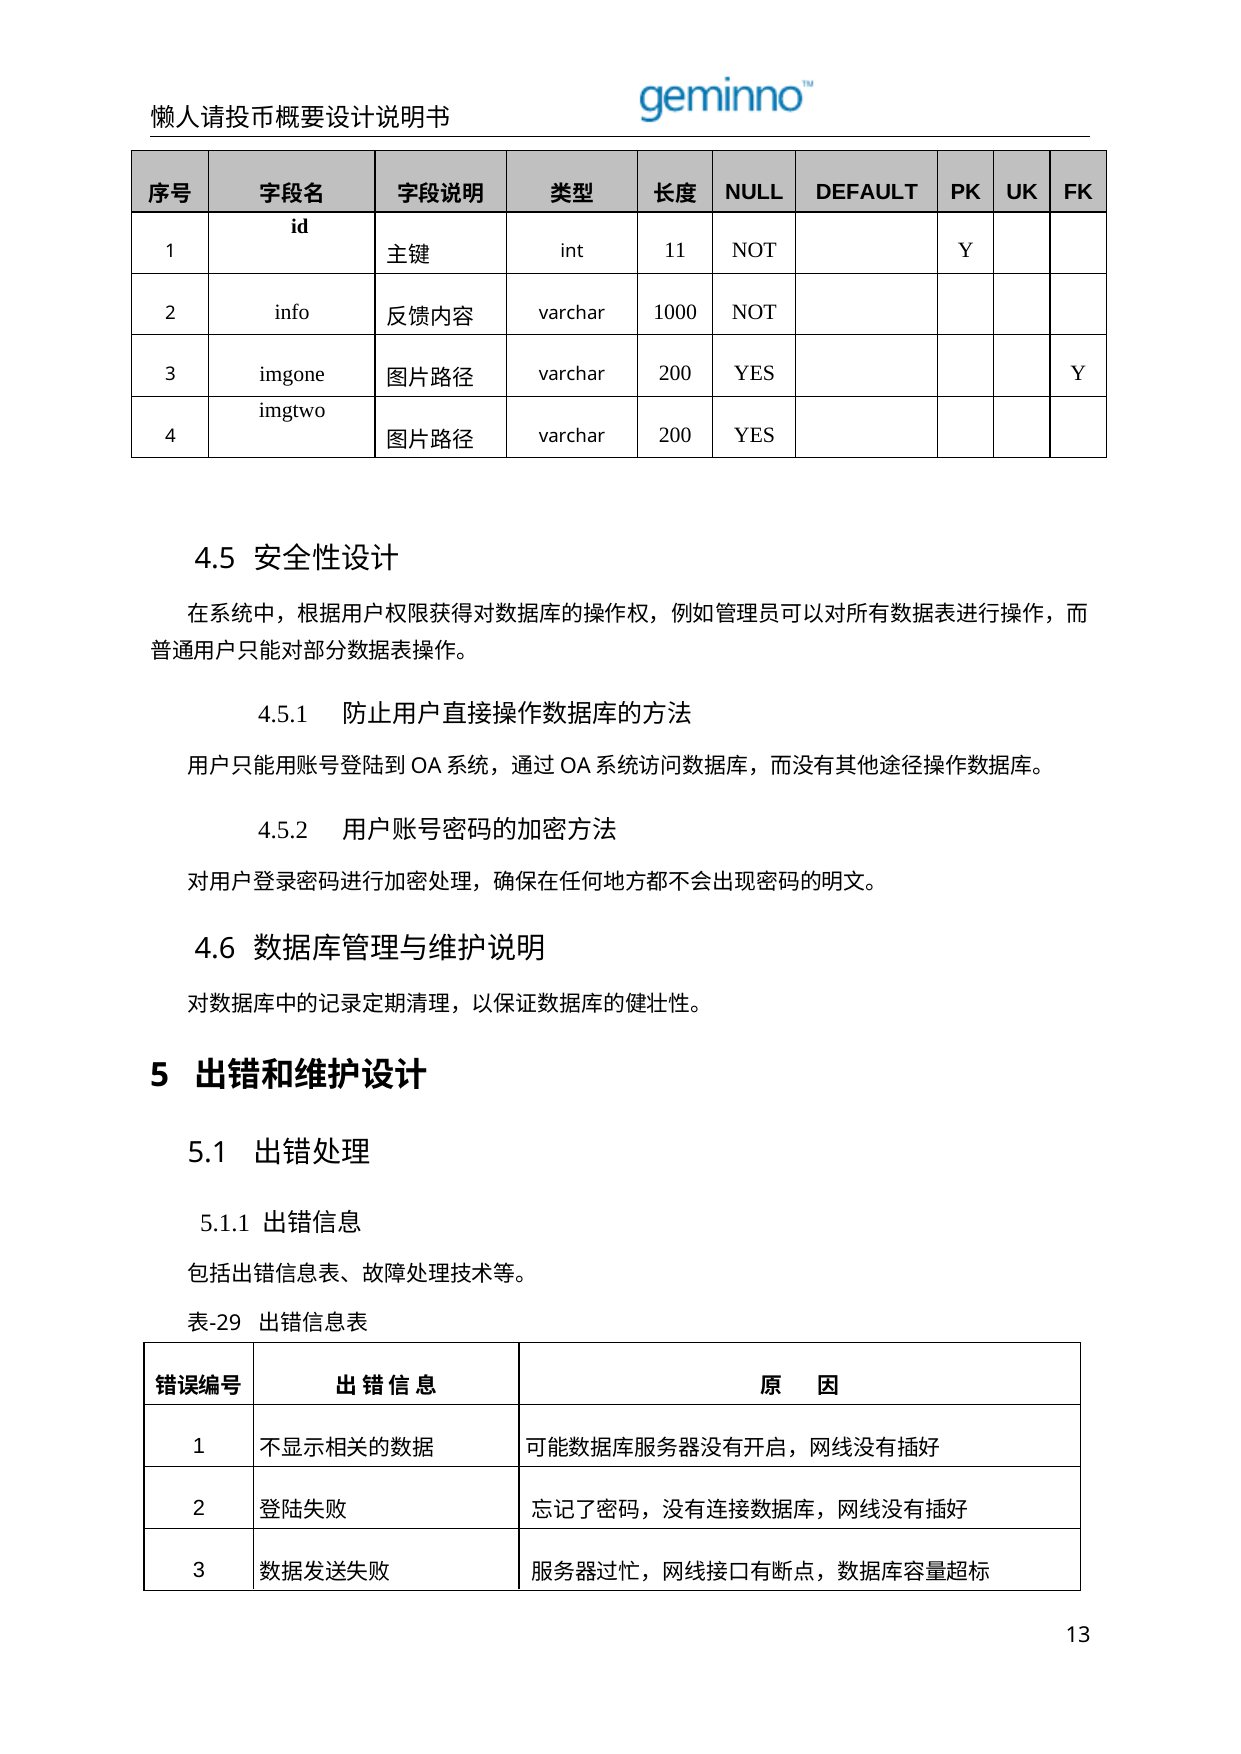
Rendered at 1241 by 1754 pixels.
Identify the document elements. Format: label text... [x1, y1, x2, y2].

table_cell Y [1051, 335, 1106, 396]
table_cell [994, 397, 1049, 457]
table_cell 数据发送失败 [254, 1529, 518, 1589]
table_cell [1051, 274, 1106, 334]
table_header 长度 [638, 151, 712, 211]
table_cell YES [713, 397, 795, 457]
table_cell [796, 274, 937, 334]
table_cell [209, 213, 374, 273]
table_cell int [507, 213, 637, 273]
table_cell [796, 213, 937, 273]
table_cell 2 [132, 274, 208, 334]
table_cell [796, 335, 937, 396]
table_cell [938, 274, 993, 334]
subtitle 用户账号密码的加密方法 [283, 809, 1090, 846]
table_cell [1051, 397, 1106, 457]
table_header DEFAULT [796, 151, 937, 211]
subtitle 防止用户直接操作数据库的方法 [283, 694, 1090, 730]
table_cell 2 [145, 1467, 253, 1527]
text 表-29 出错信息表 [150, 1305, 1090, 1337]
table_header 字段说明 [376, 151, 506, 211]
table_cell 忘记了密码，没有连接数据库，网线没有插好 [520, 1467, 1080, 1527]
table_cell NOT [713, 213, 795, 273]
table_cell 4 [132, 397, 208, 457]
table_cell YES [713, 335, 795, 396]
text 出错和维护设计 [150, 1048, 1090, 1096]
table_cell [994, 335, 1049, 396]
text 出错信息 [225, 1202, 1068, 1238]
subtitle 安全性设计 [194, 535, 1090, 577]
table_cell 服务器过忙，网线接口有断点，数据库容量超标 [520, 1529, 1080, 1589]
table_cell 1000 [638, 274, 712, 334]
table_cell [994, 274, 1049, 334]
text 出错处理 [187, 1128, 1090, 1171]
table_header 字段名 [209, 151, 374, 211]
table_cell [796, 397, 937, 457]
table_cell [1051, 213, 1106, 273]
table_cell 3 [145, 1529, 253, 1589]
table_cell NOT [713, 274, 795, 334]
table_header 原 因 [520, 1343, 1080, 1403]
text 对数据库中的记录定期清理，以保证数据库的健壮性。 [150, 986, 1090, 1018]
picture [631, 75, 818, 127]
table_cell 200 [638, 397, 712, 457]
table_cell imgone [209, 335, 374, 396]
table_header 类型 [507, 151, 637, 211]
table_cell [994, 213, 1049, 273]
table_header 错误编号 [145, 1343, 253, 1403]
table_cell 反馈内容 [376, 274, 506, 334]
table_header FK [1051, 151, 1106, 211]
table_header 出 错 信 息 [254, 1343, 518, 1403]
table_header PK [938, 151, 993, 211]
table_cell info [209, 274, 374, 334]
table_cell varchar [507, 397, 637, 457]
text 对用户登录密码进行加密处理，确保在任何地方都不会出现密码的明文。 [150, 864, 1090, 895]
text 用户只能用账号登陆到OA系统，通过OA系统访问数据库，而没有其他途径操作数据库。 [150, 748, 1090, 780]
table_header UK [994, 151, 1049, 211]
table_cell 不显示相关的数据 [254, 1405, 518, 1466]
table_header 序号 [132, 151, 208, 211]
table_cell varchar [507, 335, 637, 396]
table_cell 可能数据库服务器没有开启，网线没有插好 [520, 1405, 1080, 1466]
table_cell [938, 335, 993, 396]
table_cell 图片路径 [376, 397, 506, 457]
table_cell Y [938, 213, 993, 273]
table_cell 3 [132, 335, 208, 396]
text 包括出错信息表、故障处理技术等。 [150, 1256, 1090, 1288]
table_cell 图片路径 [376, 335, 506, 396]
table_cell 11 [638, 213, 712, 273]
table_cell 200 [638, 335, 712, 396]
table_cell 主键 [376, 213, 506, 273]
table_header NULL [713, 151, 795, 211]
table_cell 1 [132, 213, 208, 273]
table_cell varchar [507, 274, 637, 334]
table_cell imgtwo [209, 397, 374, 457]
table_cell 登陆失败 [254, 1467, 518, 1527]
table_cell [938, 397, 993, 457]
text 在系统中，根据用户权限获得对数据库的操作权，例如管理员可以对所有数据表进行操作，而普通用户只能对部分数据表操作。 [150, 596, 1090, 664]
table_cell 1 [145, 1405, 253, 1466]
subtitle 数据库管理与维护说明 [194, 925, 1090, 967]
